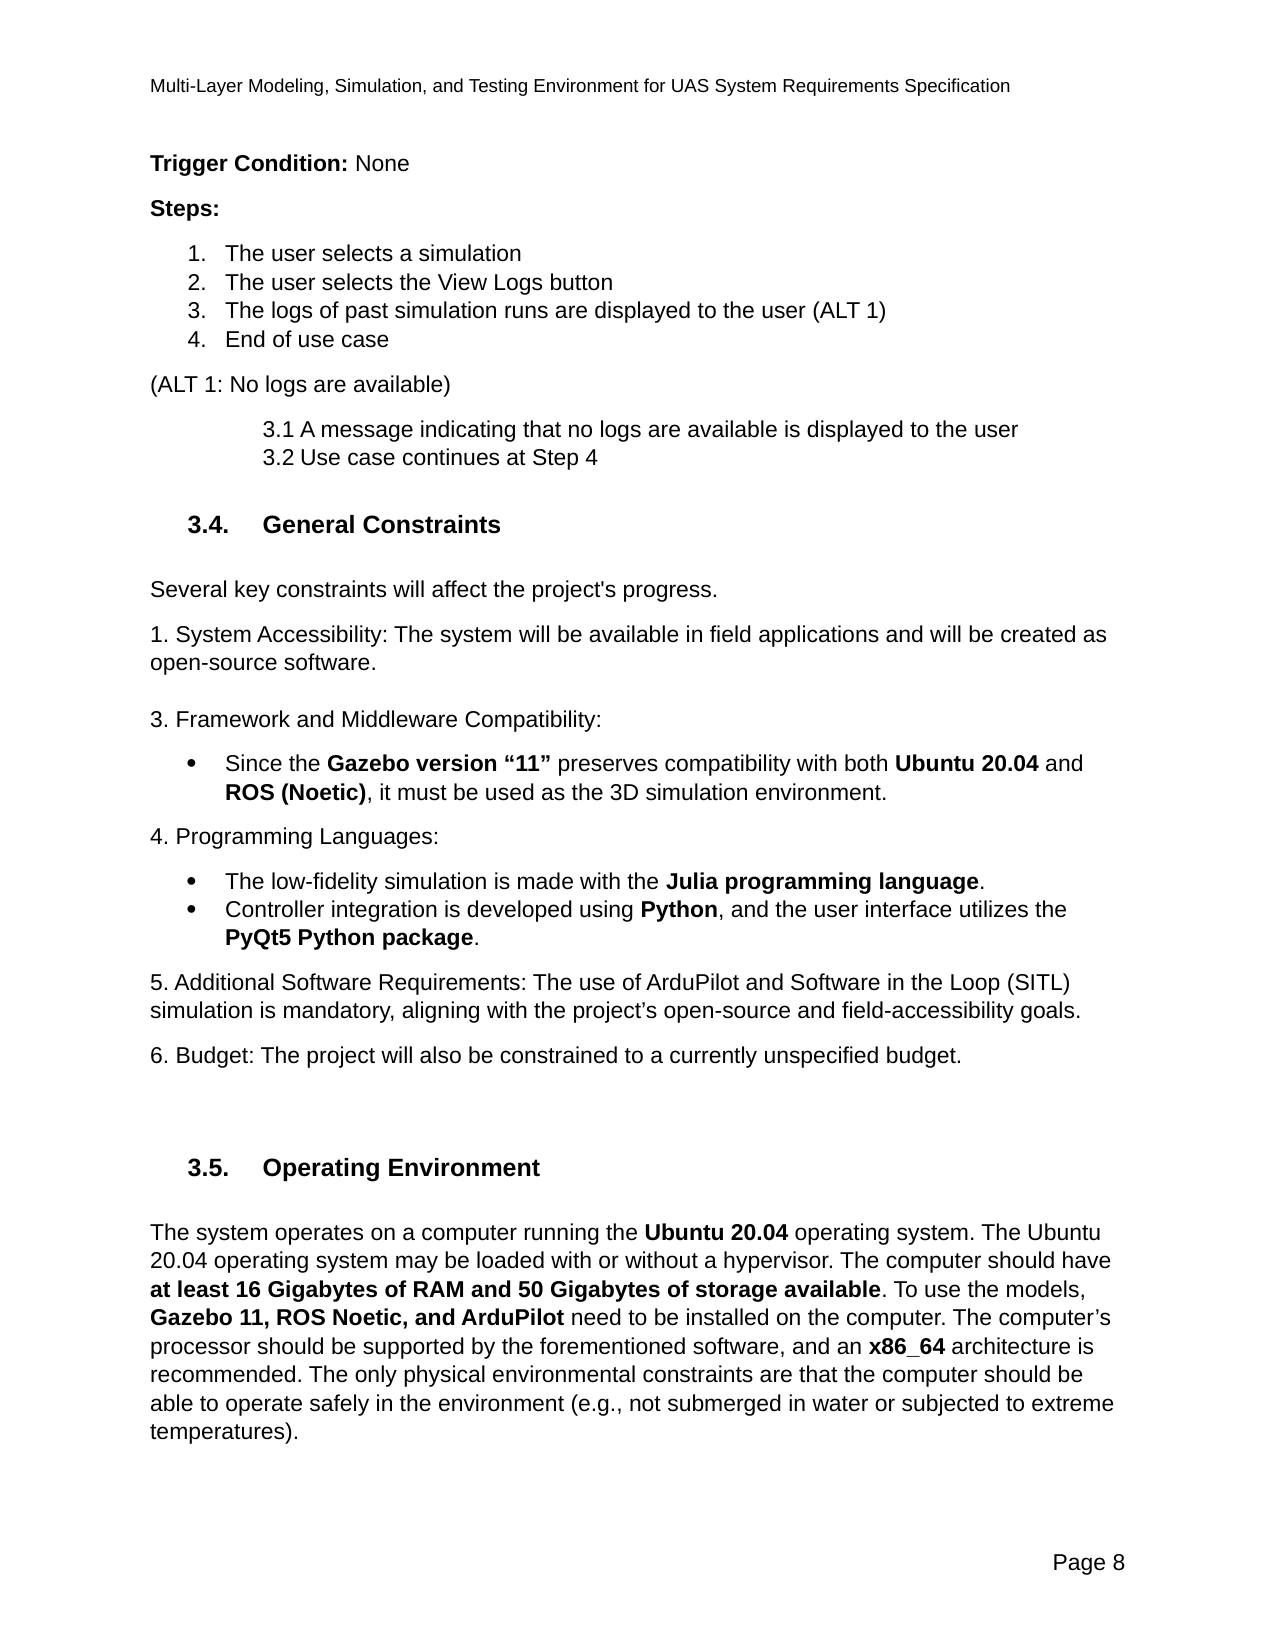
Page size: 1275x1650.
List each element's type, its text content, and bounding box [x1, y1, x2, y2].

subtitle Operating Environment [187, 1153, 1125, 1181]
text 5. Additional Software Requirements: The use of ArduPilot and Software in the Loop (SITL) simulation is mandatory, aligning with the project’s open-source and field-accessibility goals. [150, 969, 1125, 1023]
list The logs of past simulation runs are displayed to the user (ALT 1) [187, 297, 1125, 323]
text Several key constraints will affect the project's progress. [150, 576, 1125, 603]
list The low-fidelity simulation is made with the Julia programming language. [187, 868, 1125, 894]
list The user selects the View Logs button [187, 269, 1125, 295]
list The user selects a simulation [187, 240, 1125, 267]
text Trigger Condition: None [150, 150, 1125, 176]
text 6. Budget: The project will also be constrained to a currently unspecified budget. [150, 1042, 1125, 1068]
list A message indicating that no logs are available is displayed to the user [262, 416, 1125, 442]
text 1. System Accessibility: The system will be available in field applications and will be created as open-source software. 3. Framework and Middleware Compatibility: [150, 621, 1125, 732]
text (ALT 1: No logs are available) [150, 371, 1125, 397]
list Controller integration is developed using Python, and the user interface utilizes the PyQt5 Python package. [187, 896, 1125, 951]
subtitle General Constraints [187, 510, 1125, 539]
text The system operates on a computer running the Ubuntu 20.04 operating system. The Ubuntu 20.04 operating system may be loaded with or without a hypervisor. The computer should have at least 16 Gigabytes of RAM and 50 Gigabytes of storage available. To use the models, Gazebo 11, ROS Noetic, and ArduPilot need to be installed on the computer. The computer’s processor should be supported by the forementioned software, and an x86_64 architecture is recommended. The only physical environmental constraints are that the computer should be able to operate safely in the environment (e.g., not submerged in water or subjected to extreme temperatures). [150, 1219, 1125, 1444]
text Steps: [150, 195, 1125, 221]
text 4. Programming Languages: [150, 823, 1125, 849]
list Use case continues at Step 4 [262, 444, 1125, 471]
list Since the Gazebo version “11” preserves compatibility with both Ubuntu 20.04 and ROS (Noetic), it must be used as the 3D simulation environment. [187, 750, 1125, 805]
list End of use case [187, 326, 1125, 352]
